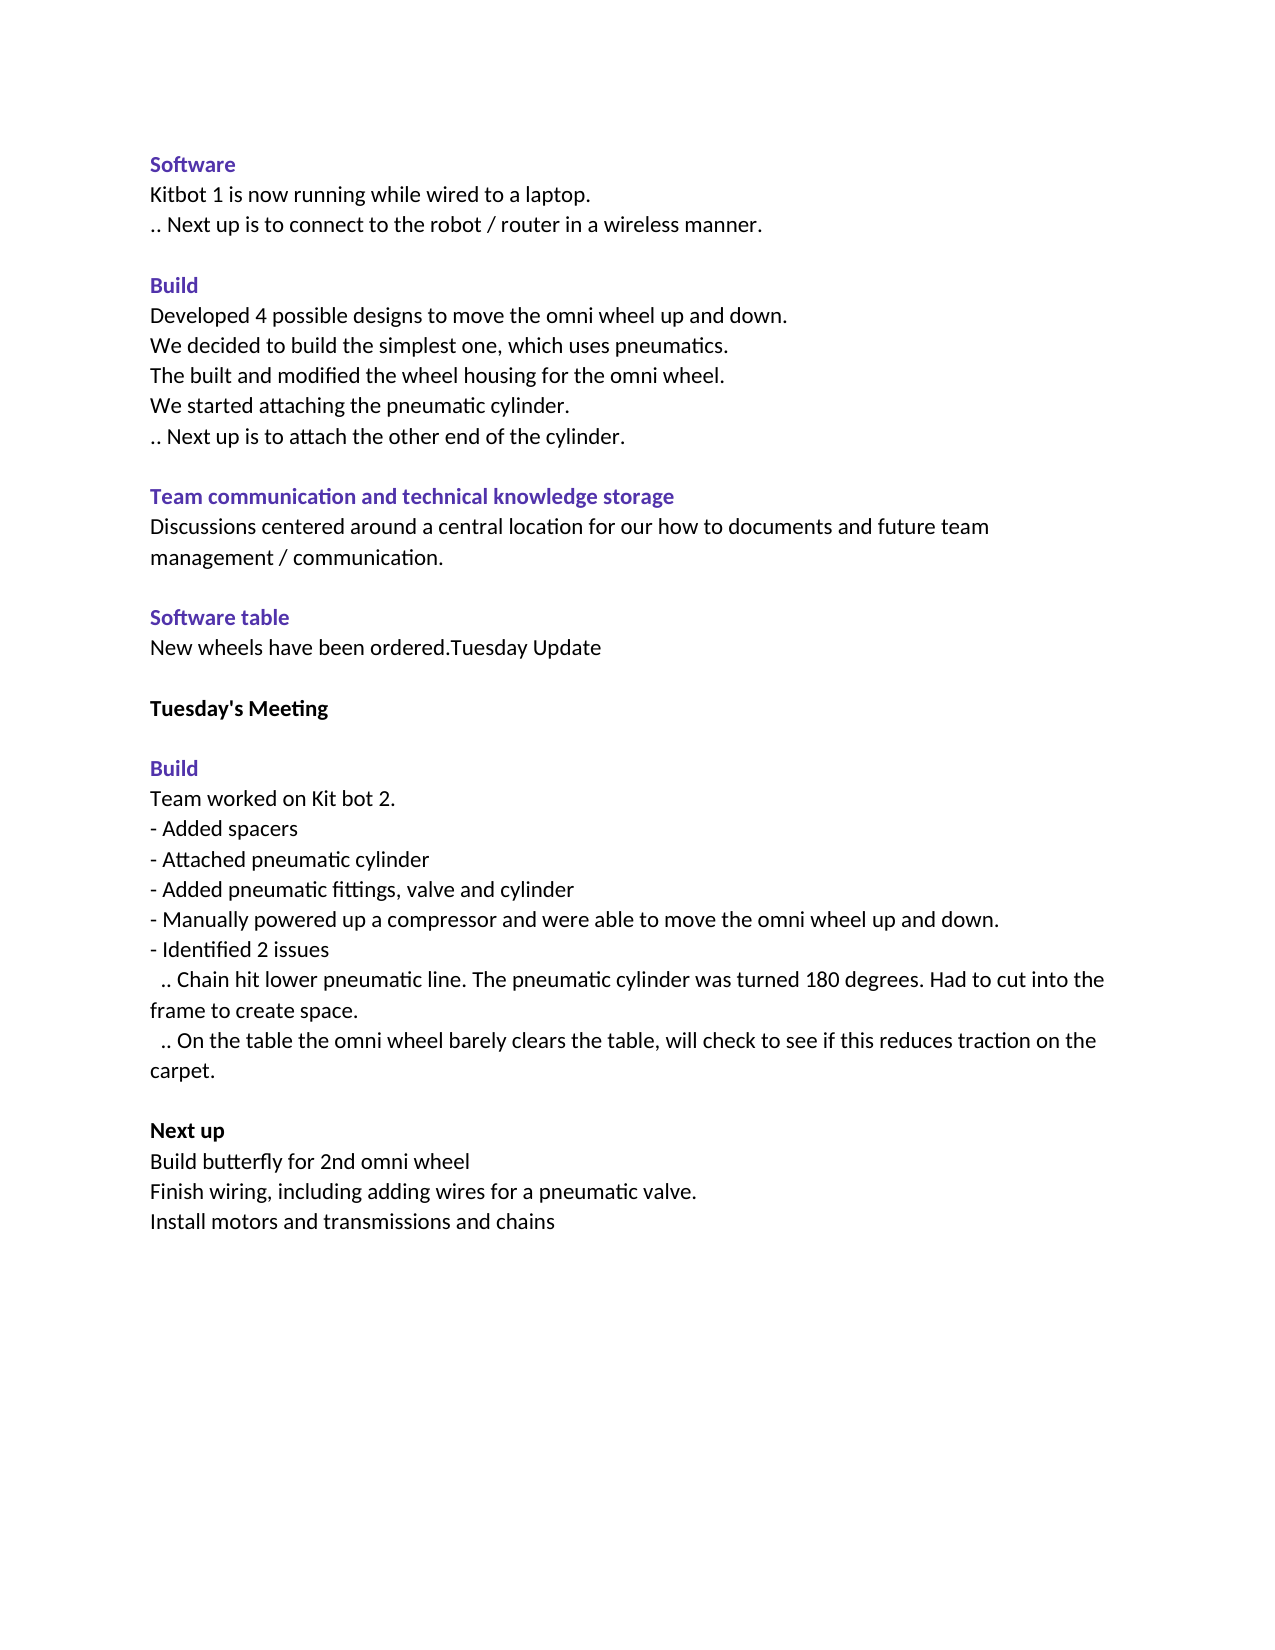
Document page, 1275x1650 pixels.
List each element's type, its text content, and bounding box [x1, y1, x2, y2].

text Software Kitbot 1 is now running while wired to a laptop. .. Next up is to connect to the robot / router in a wireless manner. Build Developed 4 possible designs to move the omni wheel up and down. We decided to build the simplest one, which uses pneumatics. The built and modified the wheel housing for the omni wheel. We started attaching the pneumatic cylinder. .. Next up is to attach the other end of the cylinder. Team communication and technical knowledge storage Discussions centered around a central location for our how to documents and future team management / communication. Software table New wheels have been ordered.Tuesday Update Tuesday's Meeting Build Team worked on Kit bot 2. - Added spacers - Attached pneumatic cylinder - Added pneumatic fittings, valve and cylinder - Manually powered up a compressor and were able to move the omni wheel up and down. - Identified 2 issues .. Chain hit lower pneumatic line. The pneumatic cylinder was turned 180 degrees. Had to cut into the frame to create space. .. On the table the omni wheel barely clears the table, will check to see if this reduces traction on the carpet. Next up Build butterfly for 2nd omni wheel Finish wiring, including adding wires for a pneumatic valve. Install motors and transmissions and chains [150, 150, 1125, 1235]
